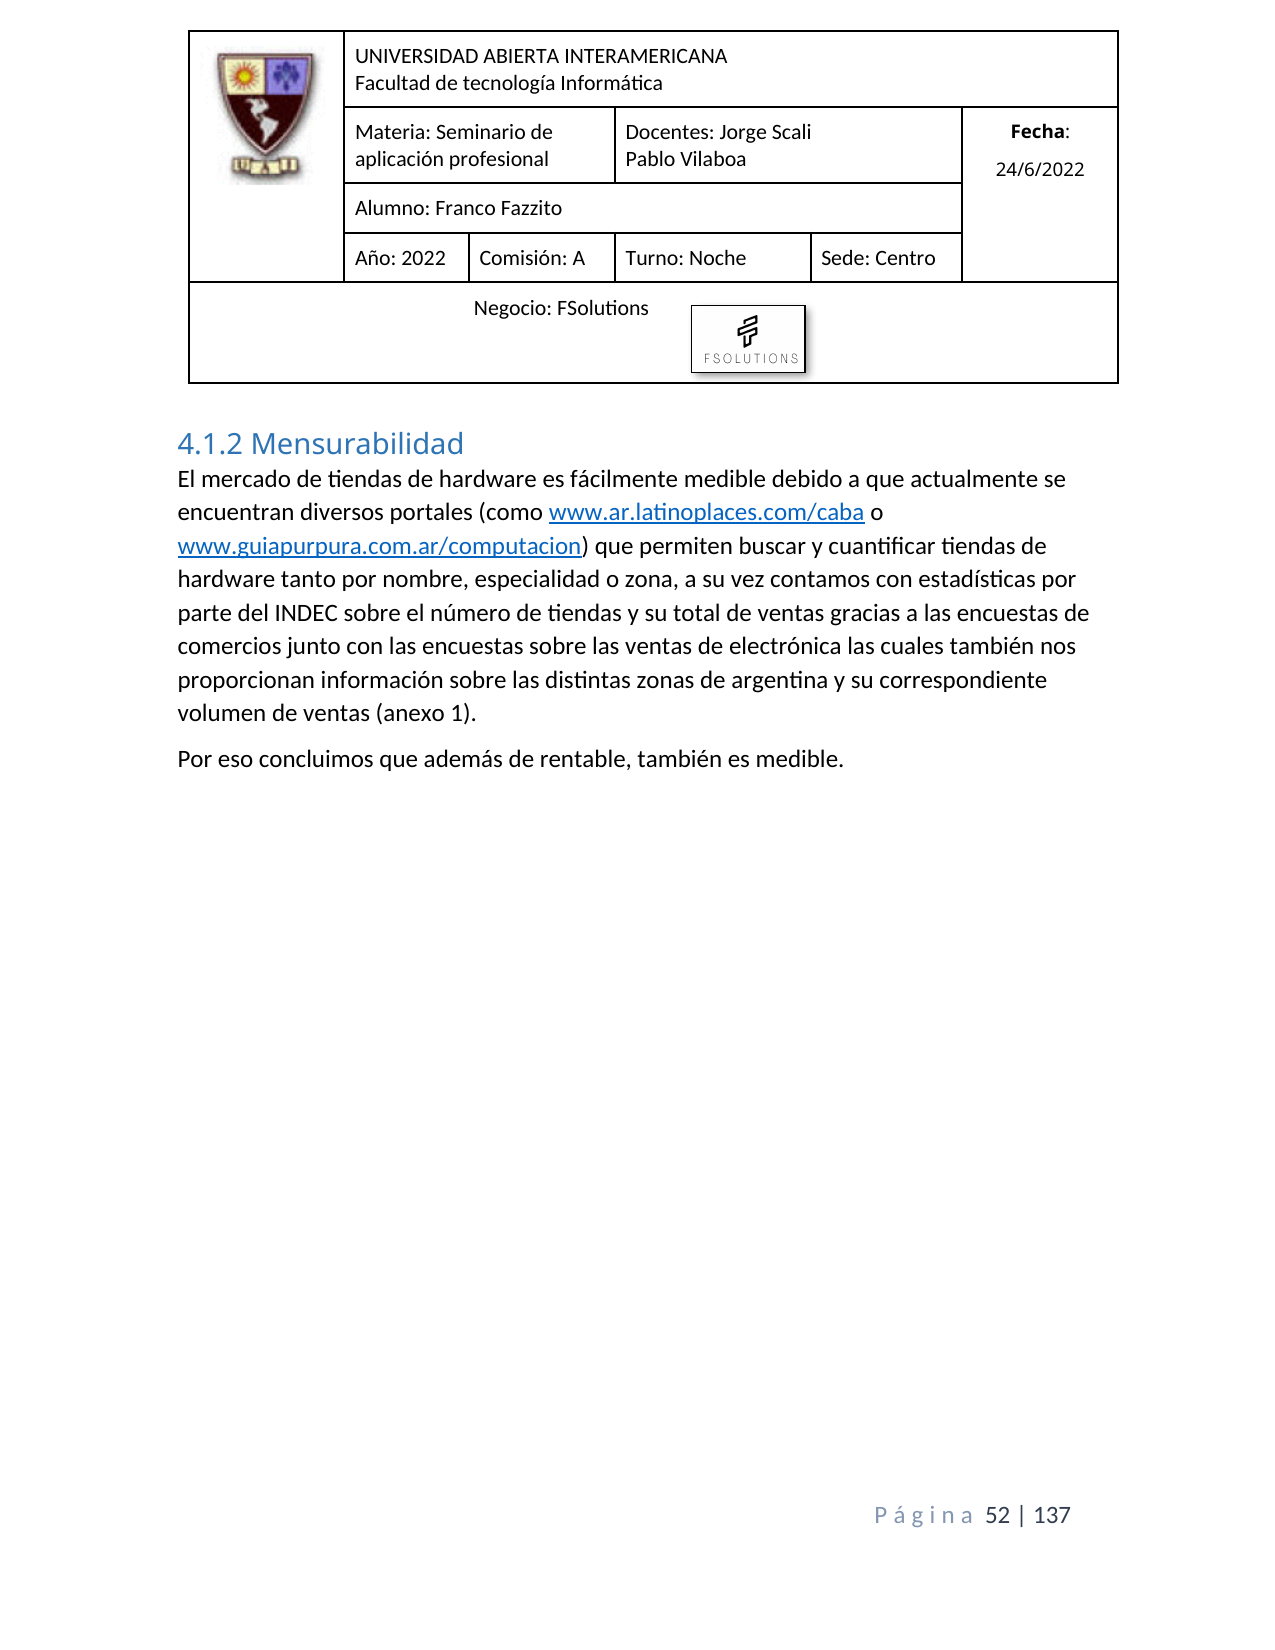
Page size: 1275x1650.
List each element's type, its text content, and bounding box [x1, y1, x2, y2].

text Por eso concluimos que además de rentable, también es medible. [177, 744, 1098, 774]
subtitle 4.1.2 Mensurabilidad [177, 423, 1098, 463]
picture [198, 42, 332, 192]
picture [692, 306, 804, 372]
text El mercado de tiendas de hardware es fácilmente medible debido a que actualmente se encuentran diversos portales (como www.ar.latinoplaces.com/caba o www.guiapurpura.com.ar/computacion) que permiten buscar y cuantificar tiendas de hardware tanto por nombre, especialidad o zona, a su vez contamos con estadísticas por parte del INDEC sobre el número de tiendas y su total de ventas gracias a las encuestas de comercios junto con las encuestas sobre las ventas de electrónica las cuales también nos proporcionan información sobre las distintas zonas de argentina y su correspondiente volumen de ventas (anexo 1). [177, 463, 1098, 728]
